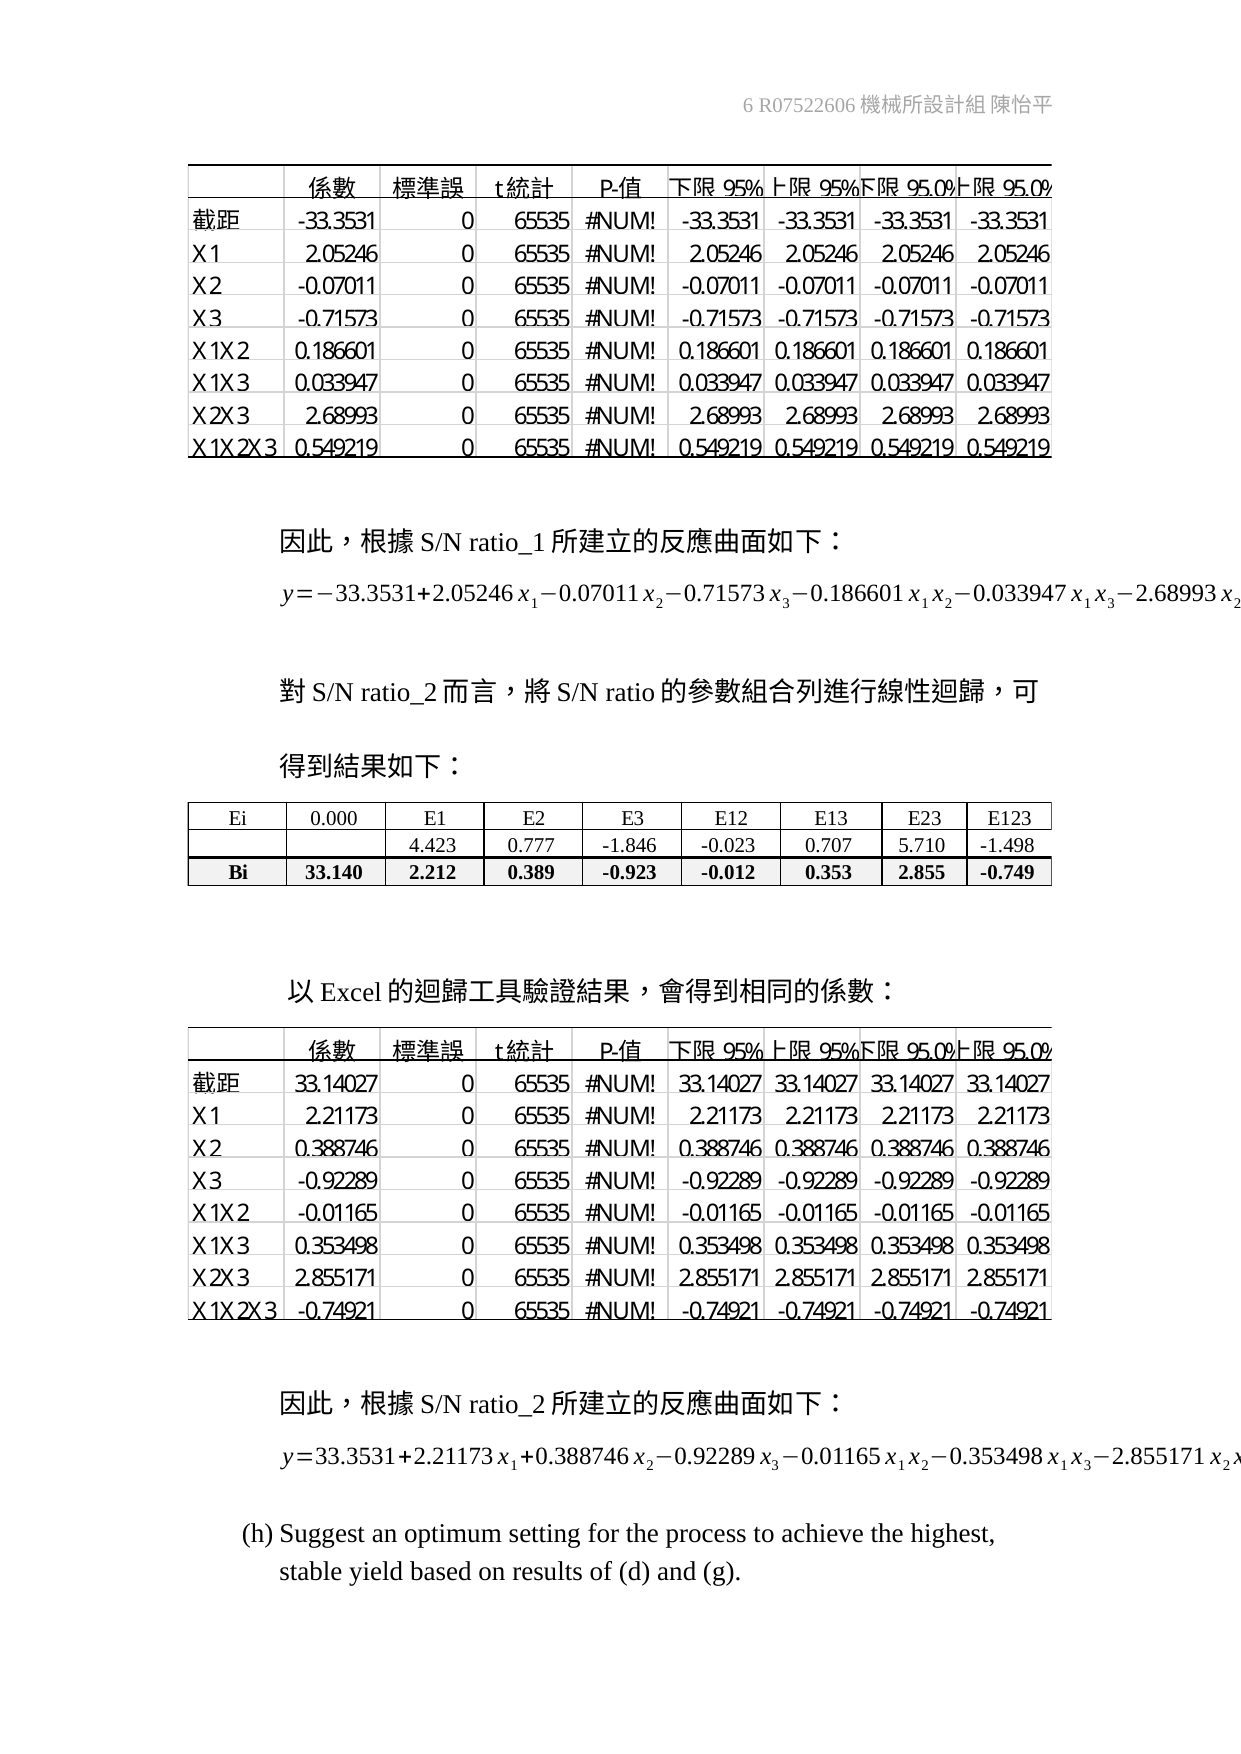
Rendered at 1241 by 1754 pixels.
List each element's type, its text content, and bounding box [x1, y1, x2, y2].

list 對S/N ratio_2而言，將S/N ratio的參數組合列進行線性迴歸，可得到結果如下： [279, 652, 1053, 802]
list 因此，根據S/N ratio_2所建立的反應曲面如下： [279, 1364, 1053, 1439]
list 因此，根據S/N ratio_1所建立的反應曲面如下： [279, 502, 1053, 577]
text 以Excel的迴歸工具驗證結果，會得到相同的係數： [187, 952, 1053, 1027]
list Suggest an optimum setting for the process to achieve the highest, stable yield based on results of (d) and (g). [242, 1514, 1053, 1589]
